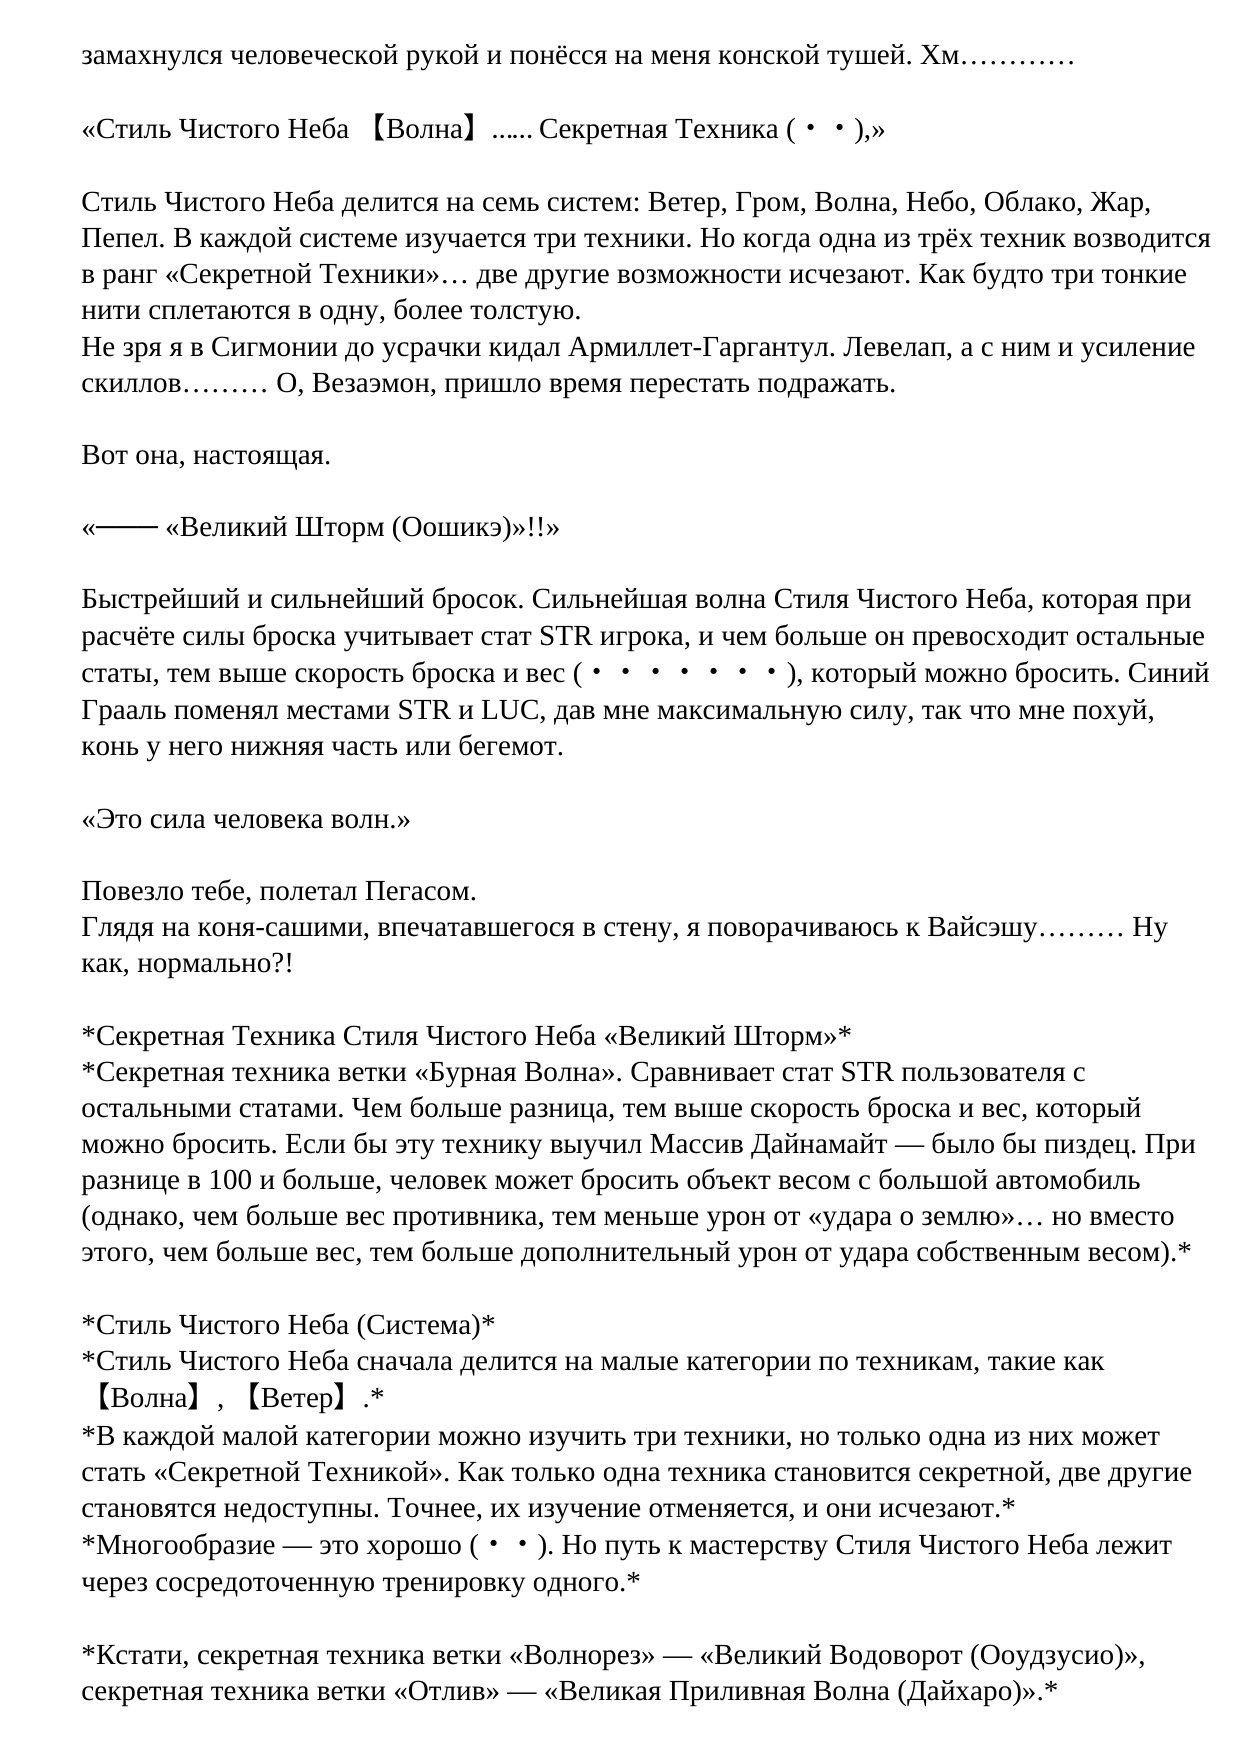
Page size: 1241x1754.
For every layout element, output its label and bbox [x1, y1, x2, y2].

text [81, 37, 1215, 1743]
